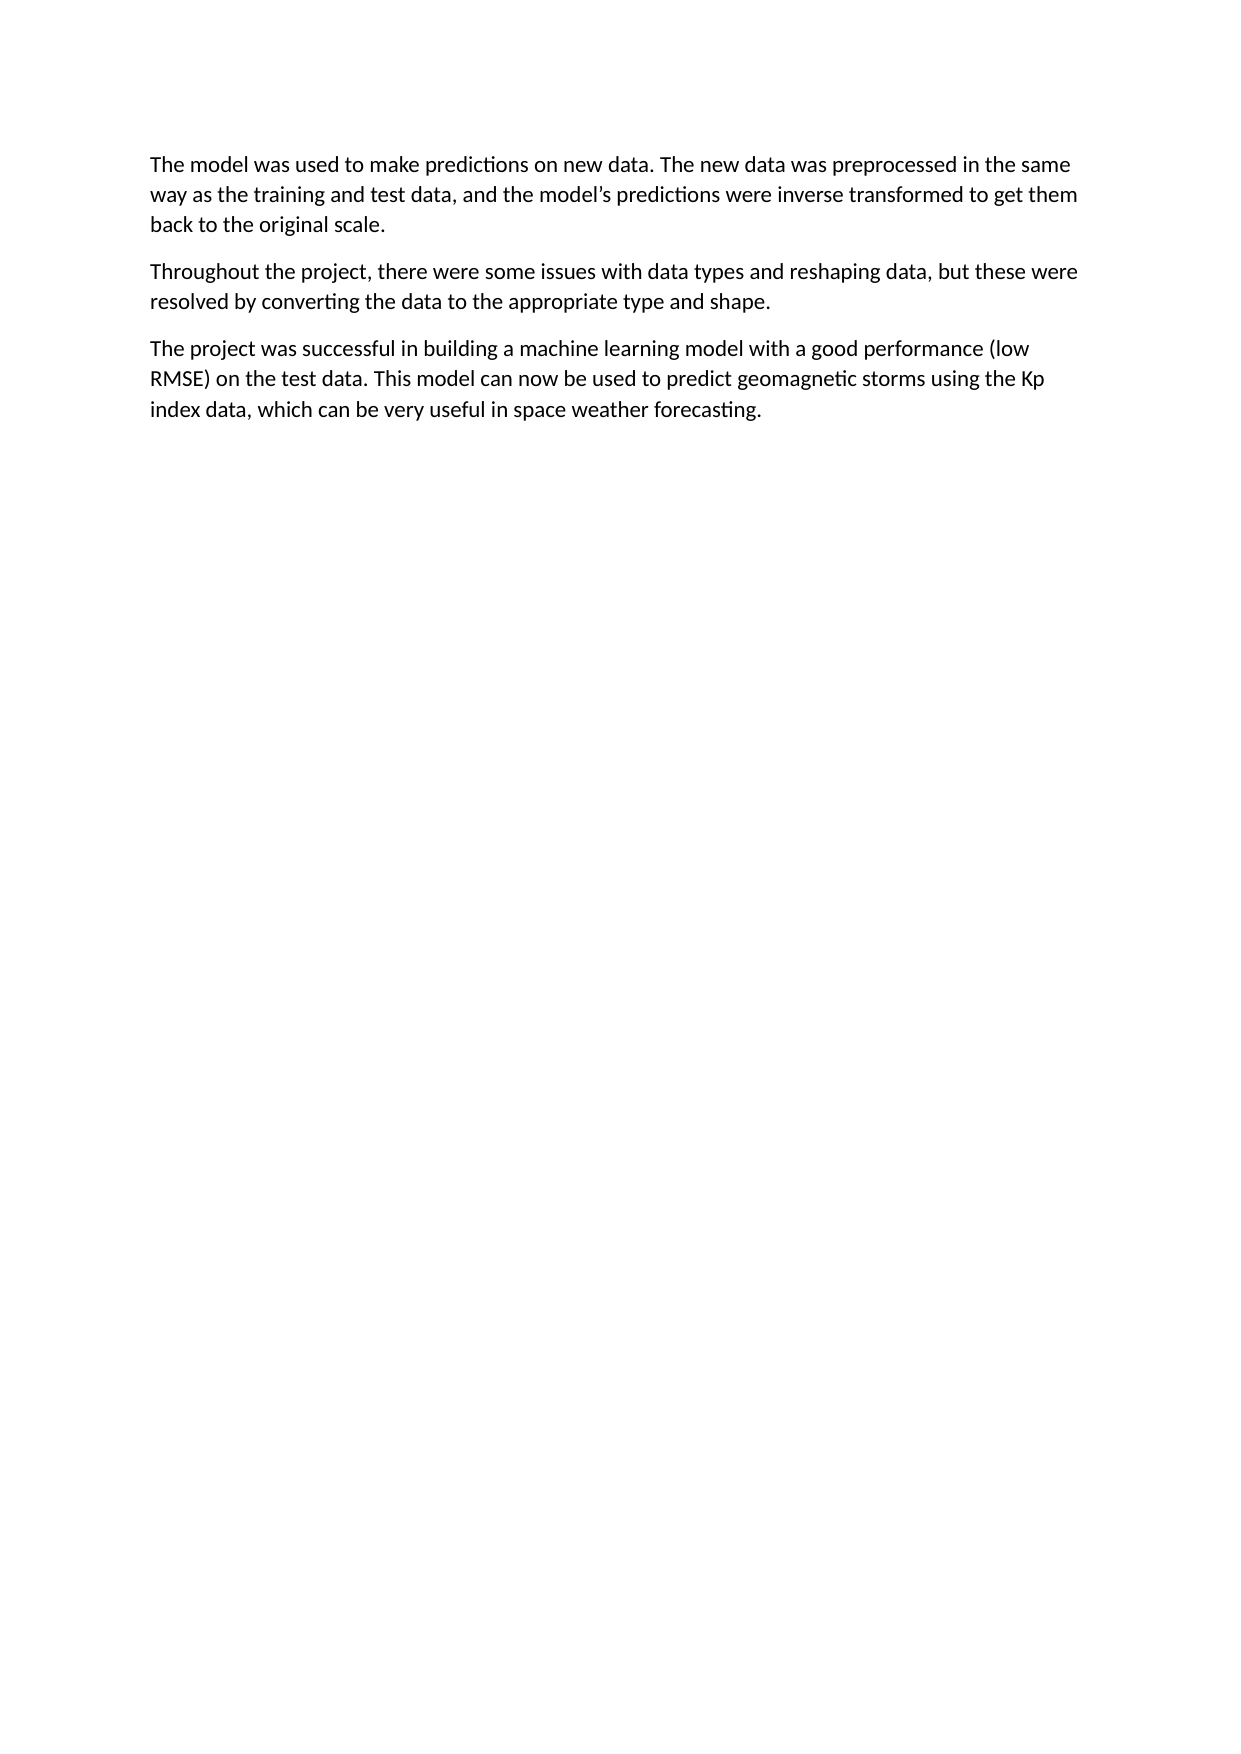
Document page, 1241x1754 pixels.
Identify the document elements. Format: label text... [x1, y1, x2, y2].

text Throughout the project, there were some issues with data types and reshaping data, but these were resolved by converting the data to the appropriate type and shape. [150, 257, 1090, 316]
text The model was used to make predictions on new data. The new data was preprocessed in the same way as the training and test data, and the model’s predictions were inverse transformed to get them back to the original scale. [150, 150, 1090, 238]
text The project was successful in building a machine learning model with a good performance (low RMSE) on the test data. This model can now be used to predict geomagnetic storms using the Kp index data, which can be very useful in space weather forecasting. [150, 334, 1090, 423]
